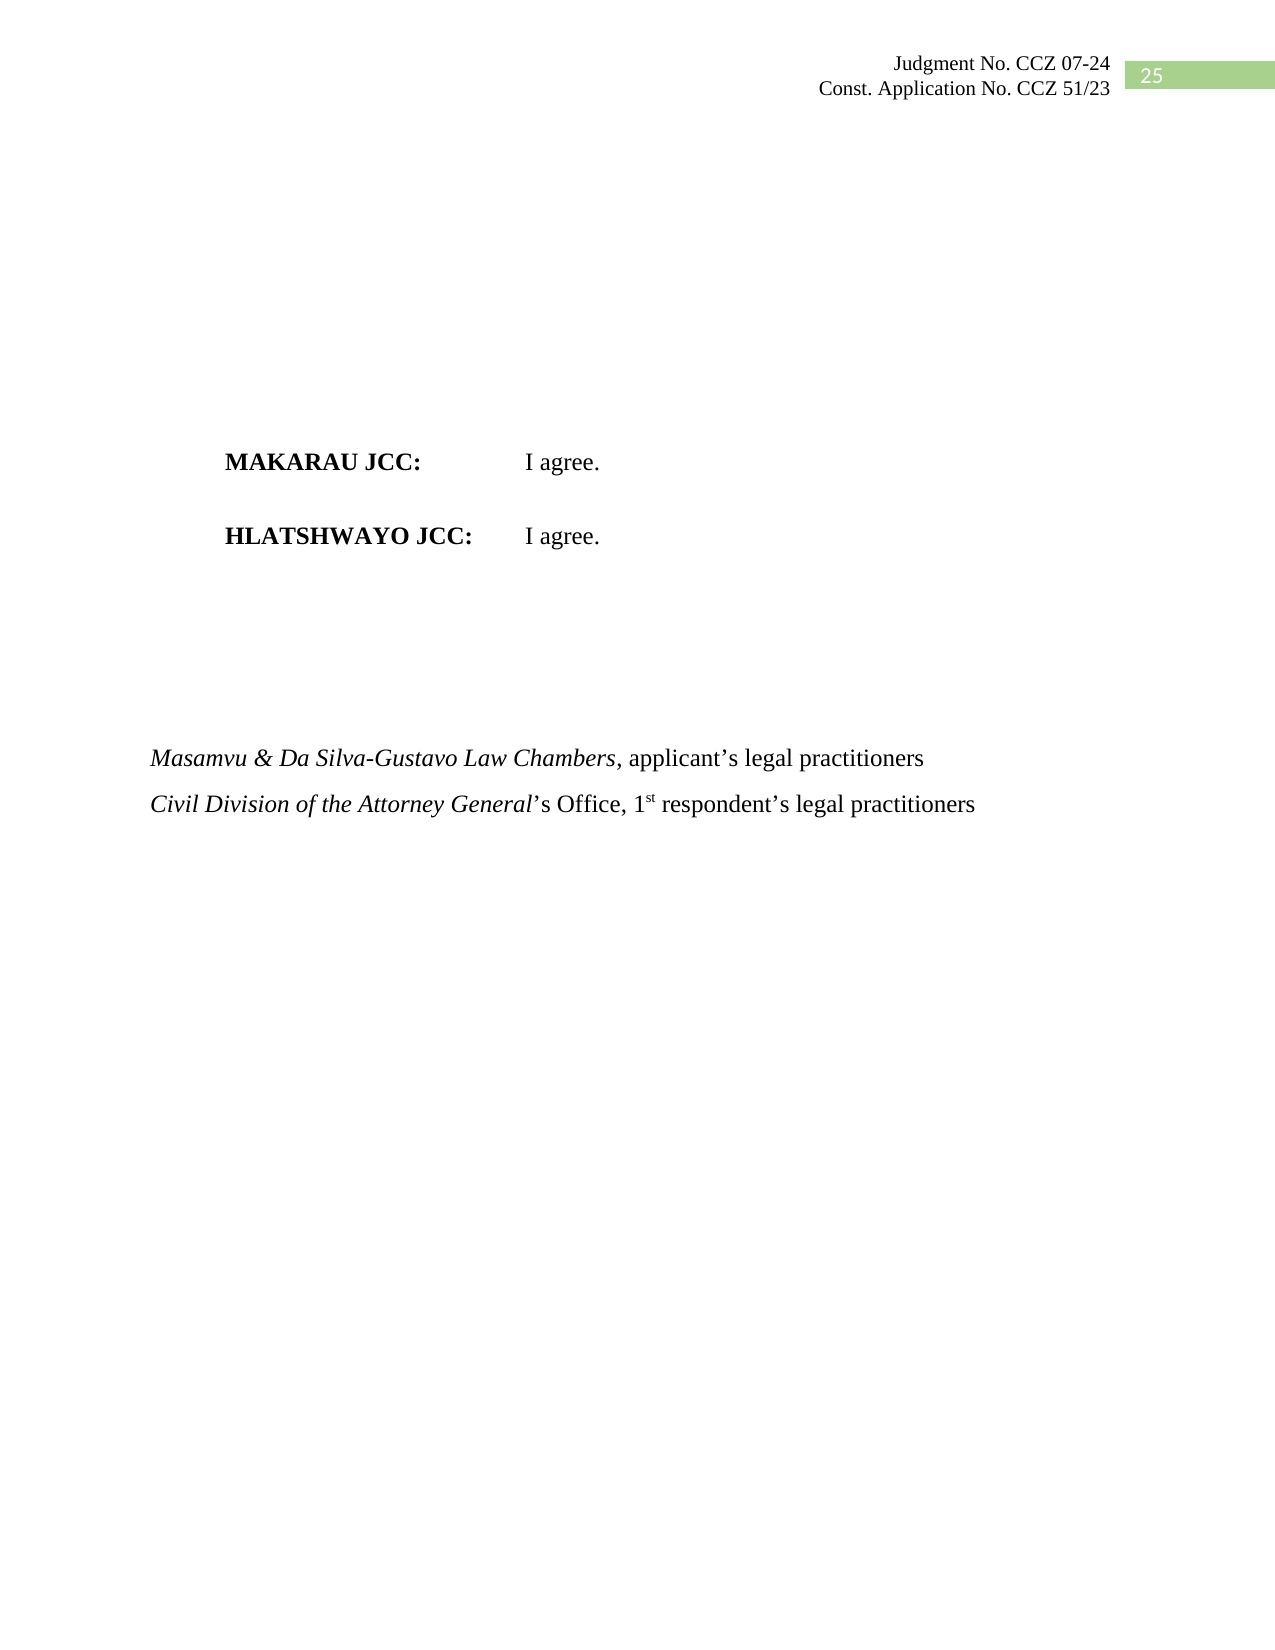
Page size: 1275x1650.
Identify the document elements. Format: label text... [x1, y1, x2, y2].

text MAKARAU JCC: I agree. [150, 447, 1125, 475]
text HLATSHWAYO JCC: I agree. [150, 521, 1125, 549]
text Civil Division of the Attorney General’s Office, 1st respondent’s legal practitioners [150, 789, 1125, 817]
text Masamvu & Da Silva-Gustavo Law Chambers, applicant’s legal practitioners [150, 743, 1125, 772]
